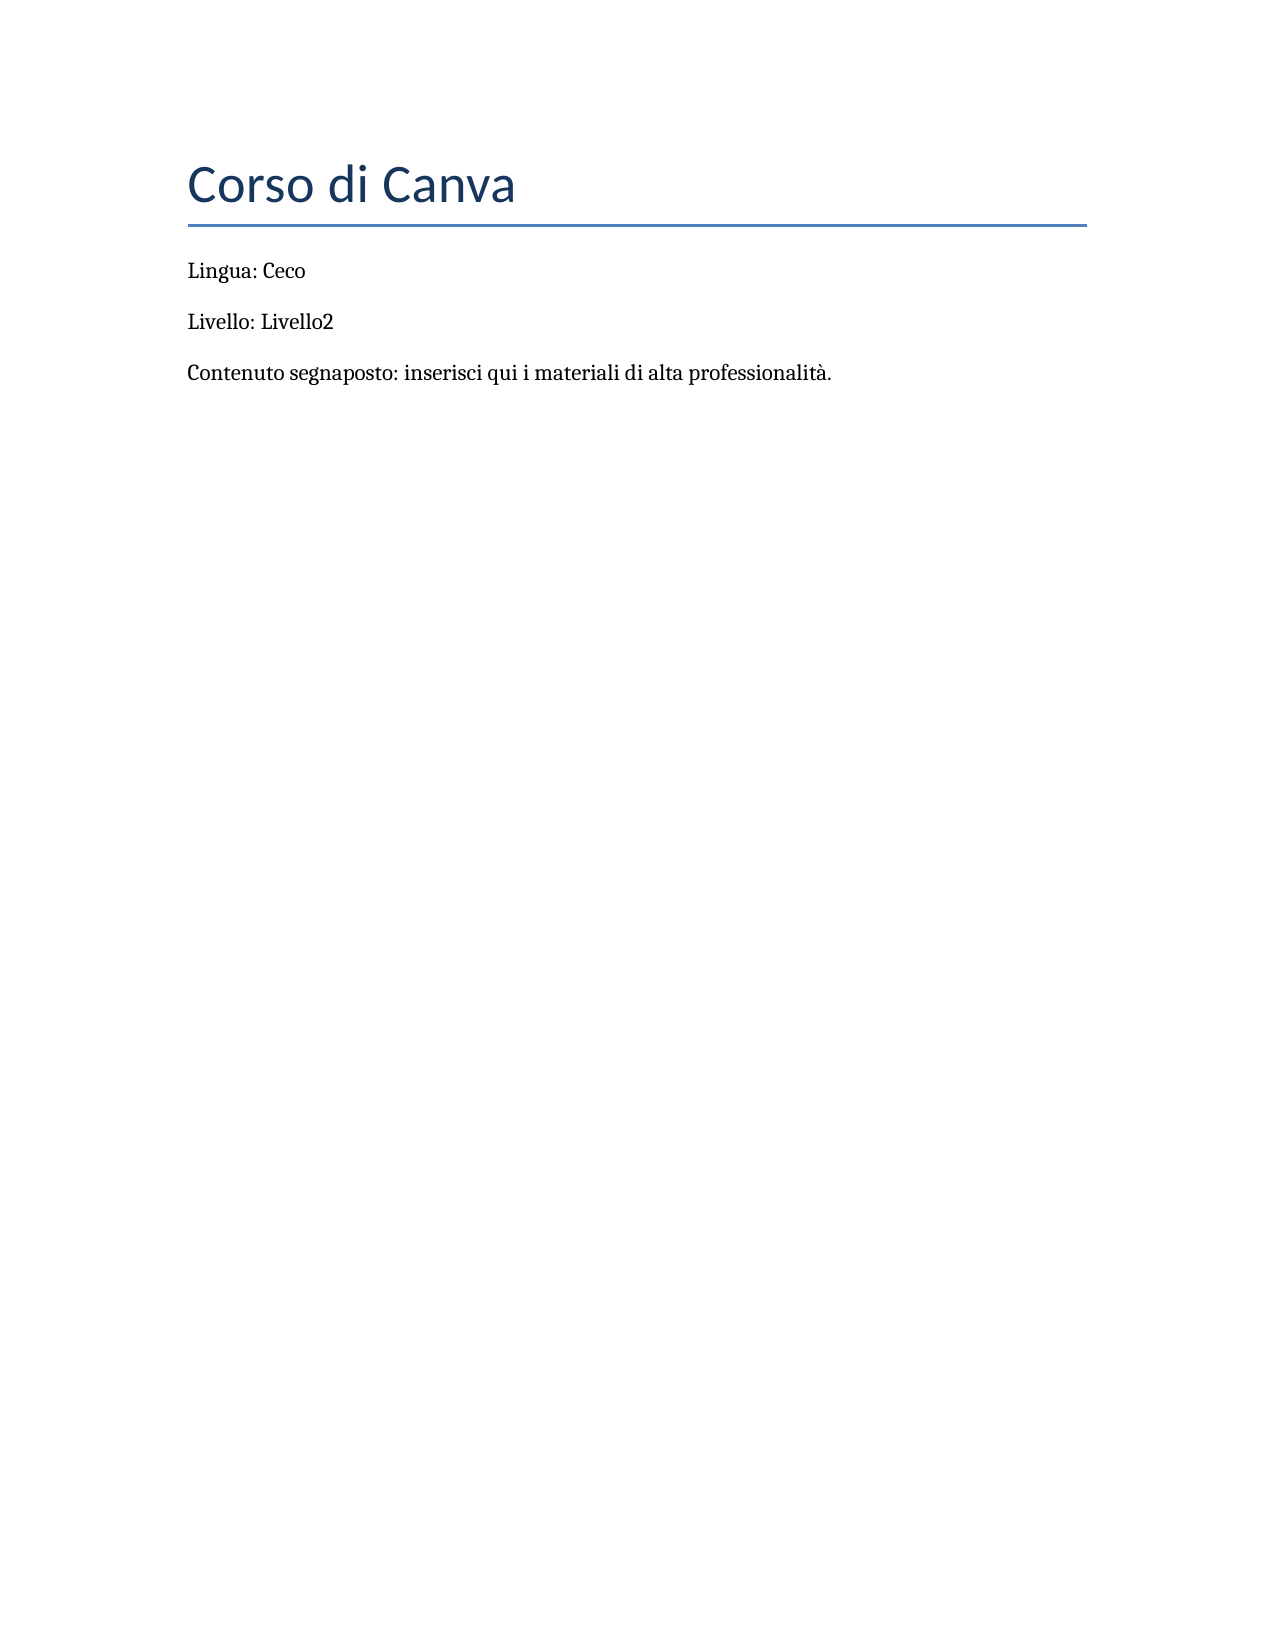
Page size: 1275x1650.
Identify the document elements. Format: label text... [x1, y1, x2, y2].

text Lingua: Ceco [187, 258, 1087, 284]
title Corso di Canva [187, 150, 1087, 227]
text Livello: Livello2 [187, 309, 1087, 335]
text Contenuto segnaposto: inserisci qui i materiali di alta professionalità. [187, 360, 1087, 386]
